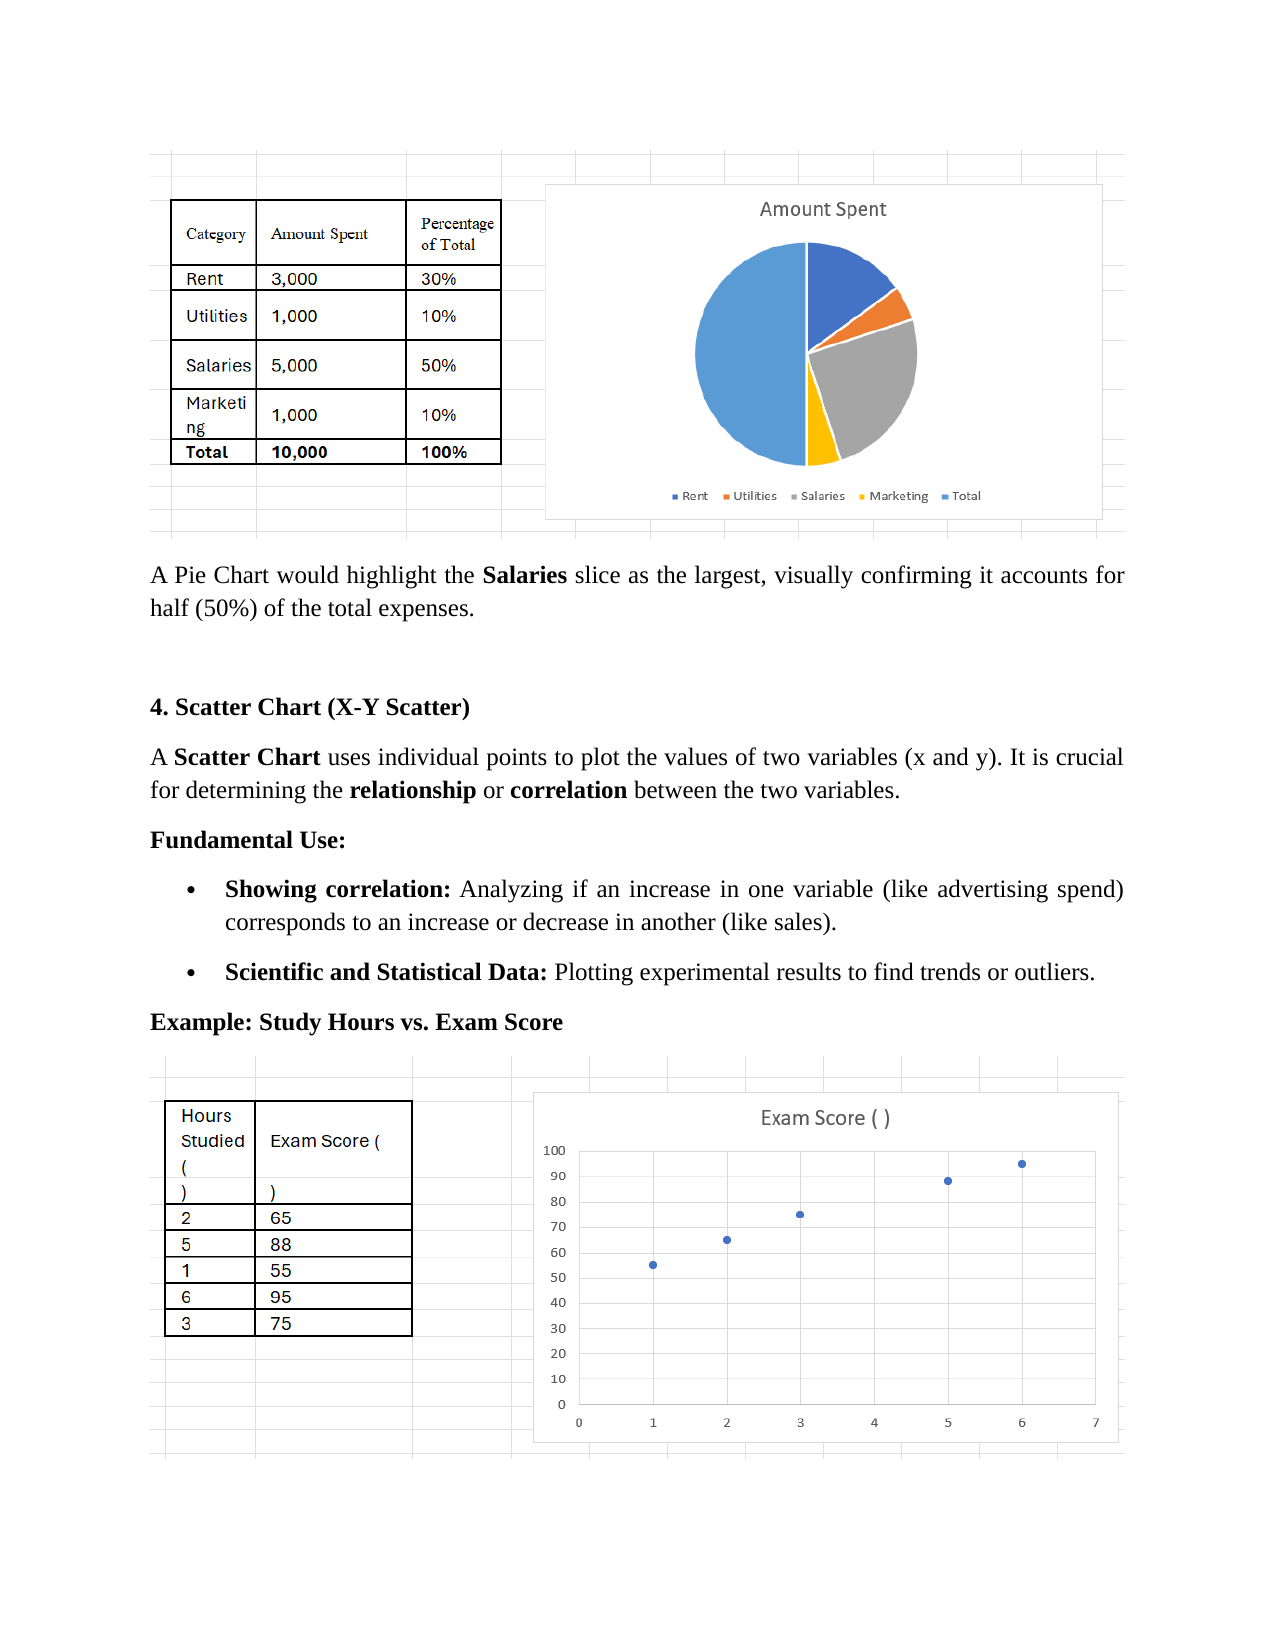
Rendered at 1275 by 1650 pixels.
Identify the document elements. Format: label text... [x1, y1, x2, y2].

list Scientific and Statistical Data: Plotting experimental results to find trends or outliers. [187, 957, 1125, 986]
list Showing correlation: Analyzing if an increase in one variable (like advertising spend) corresponds to an increase or decrease in another (like sales). [187, 874, 1125, 936]
picture [150, 1056, 1125, 1459]
text Fundamental Use: [150, 825, 1125, 853]
text A Pie Chart would highlight the Salaries slice as the largest, visually confirming it accounts for half (50%) of the total expenses. [150, 560, 1125, 622]
text A Scatter Chart uses individual points to plot the values of two variables (x and y). It is crucial for determining the relationship or correlation between the two variables. [150, 742, 1125, 804]
picture [150, 150, 1125, 539]
text 4. Scatter Chart (X-Y Scatter) [150, 692, 1125, 721]
text Example: Study Hours vs. Exam Score [150, 1007, 1125, 1036]
